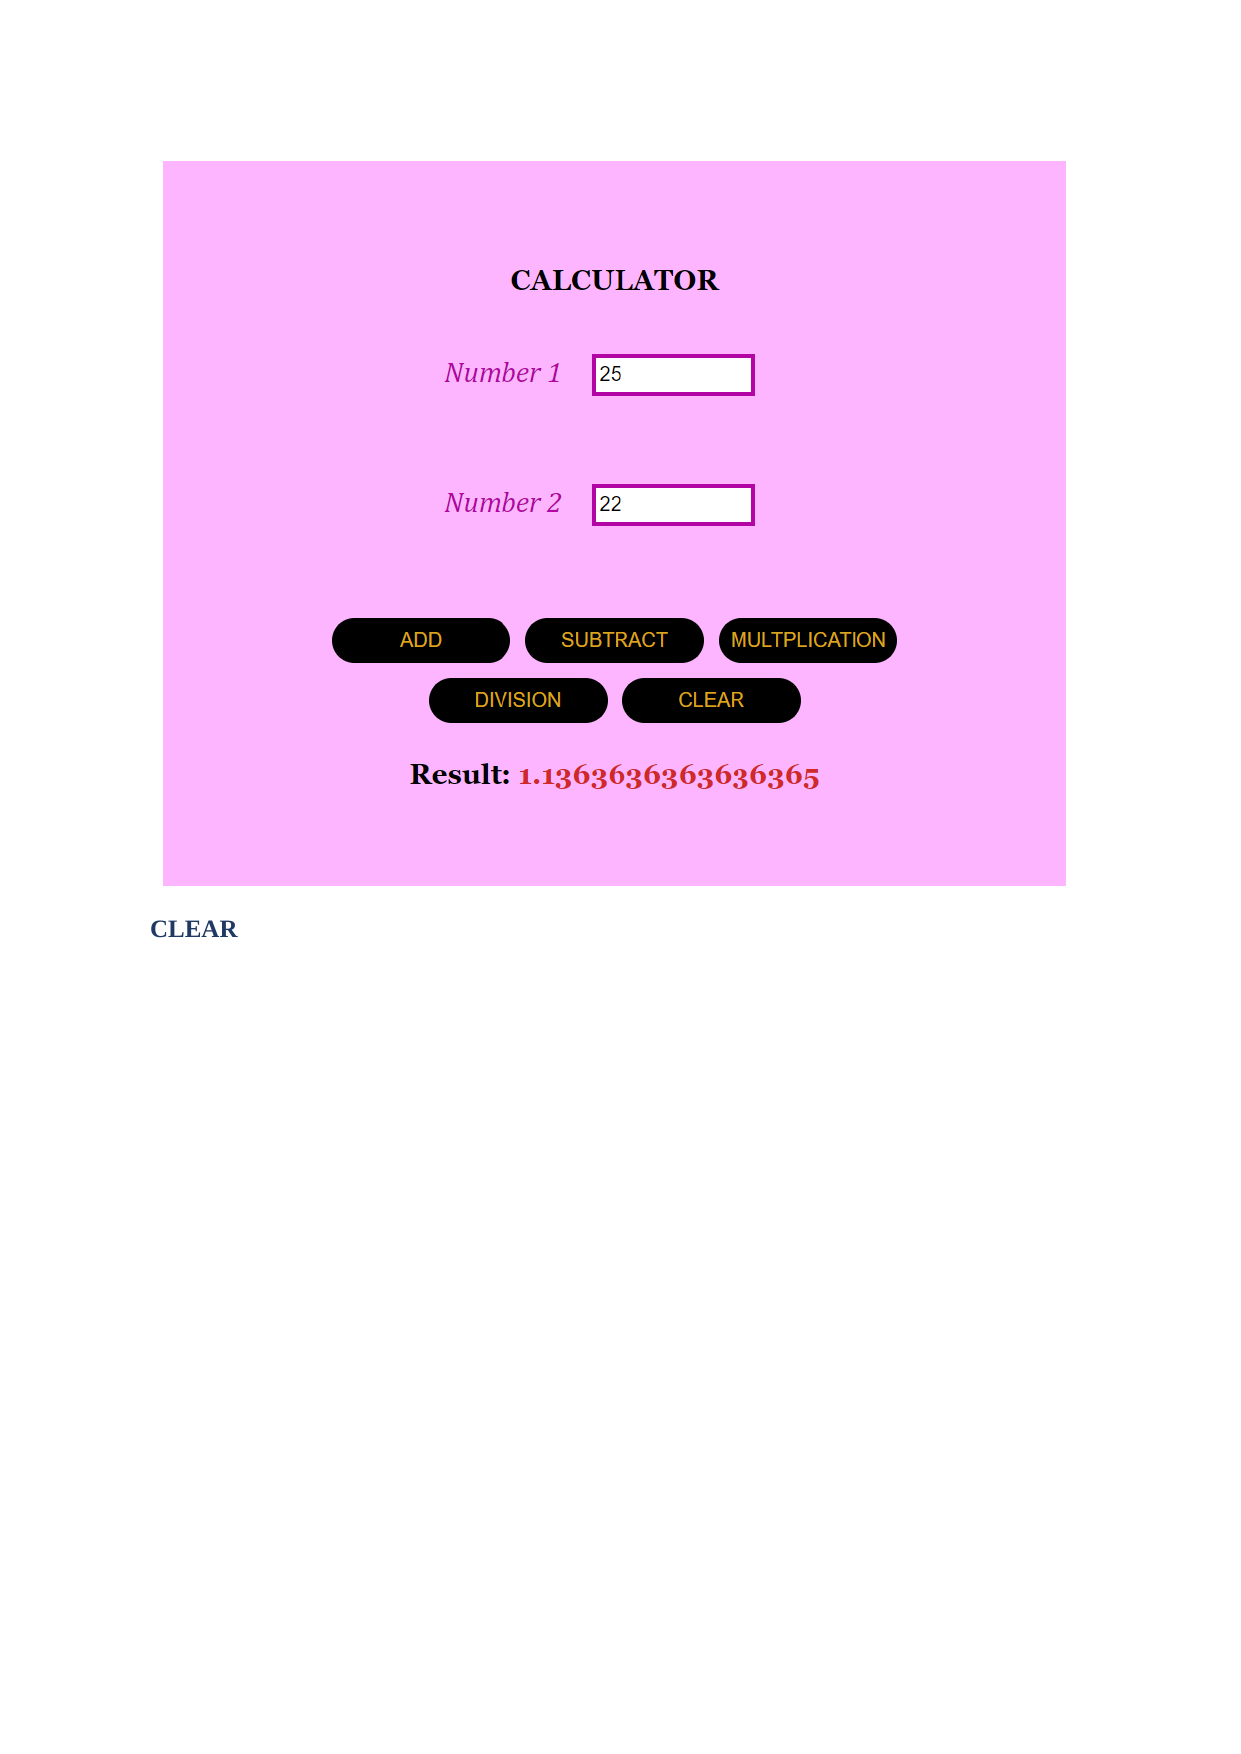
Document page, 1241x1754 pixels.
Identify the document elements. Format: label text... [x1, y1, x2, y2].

picture [150, 150, 1091, 886]
text CLEAR [150, 914, 1090, 943]
